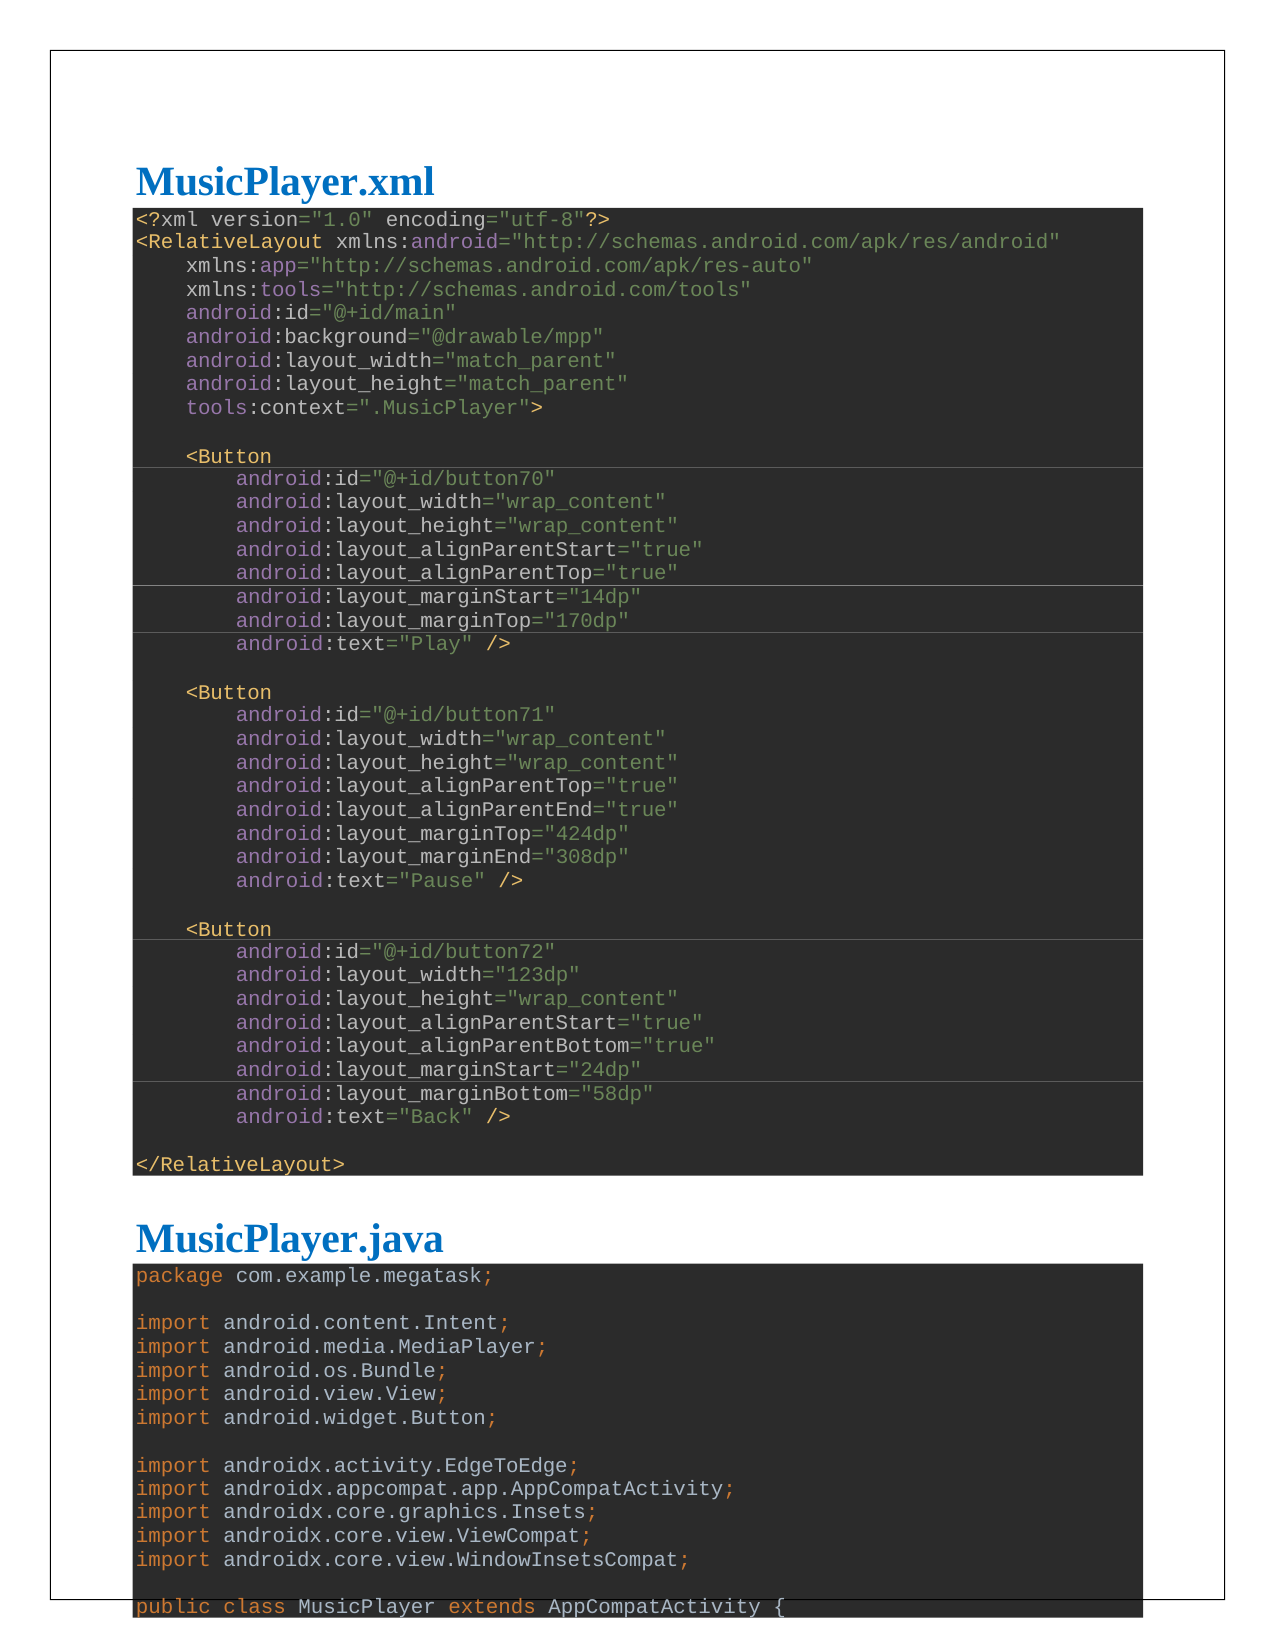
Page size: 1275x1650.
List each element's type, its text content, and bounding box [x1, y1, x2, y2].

text import android.view.View; import android.widget.Button; [136, 1383, 518, 1431]
text package com.example.megatask; [136, 1265, 1154, 1289]
text android:id="@+id/button70" android:layout_width="wrap_content" android:layout_height="wrap_content" android:layout_alignParentStart="true" android:layout_alignParentTop="true" android:layout_marginStart="14dp" android:layout_marginTop="170dp" android:text="Play" /> [236, 468, 711, 657]
text android:id="@+id/main" android:background="@drawable/mpp" android:layout_width="match_parent" android:layout_height="match_parent" tools:context=".MusicPlayer"> [186, 302, 711, 421]
text import androidx.core.view.WindowInsetsCompat; [136, 1549, 1154, 1572]
text </RelativeLayout> [136, 1154, 1154, 1177]
subtitle MusicPlayer.xml [136, 156, 1154, 204]
text import androidx.activity.EdgeToEdge; [136, 1454, 1154, 1478]
text <Button [186, 444, 1154, 468]
text <?xml version="1.0" encoding="utf-8"?> [136, 208, 1154, 231]
subtitle MusicPlayer.java [136, 1213, 1154, 1261]
text import android.content.Intent; import android.media.MediaPlayer; import android.os.Bundle; [136, 1312, 558, 1383]
text import androidx.appcompat.app.AppCompatActivity; import androidx.core.graphics.Insets; [136, 1478, 805, 1525]
text <Button [186, 681, 1154, 704]
text android:id="@+id/button72" android:layout_width="123dp" android:layout_height="wrap_content" android:layout_alignParentStart="true" android:layout_alignParentBottom="true" android:layout_marginStart="24dp" android:layout_marginBottom="58dp" android:text="Back" /> [236, 941, 805, 1130]
text public class MusicPlayer extends AppCompatActivity { [136, 1596, 1154, 1619]
text android:id="@+id/button71" android:layout_width="wrap_content" android:layout_height="wrap_content" android:layout_alignParentTop="true" android:layout_alignParentEnd="true" android:layout_marginTop="424dp" android:layout_marginEnd="308dp" android:text="Pause" /> [236, 704, 711, 893]
text <Button [186, 917, 1154, 941]
text import androidx.core.view.ViewCompat; [136, 1525, 1154, 1548]
text <RelativeLayout xmlns:android="http://schemas.android.com/apk/res/android" xmlns:app="http://schemas.android.com/apk/res-auto" xmlns:tools="http://schemas.android.com/tools" [136, 231, 1061, 302]
